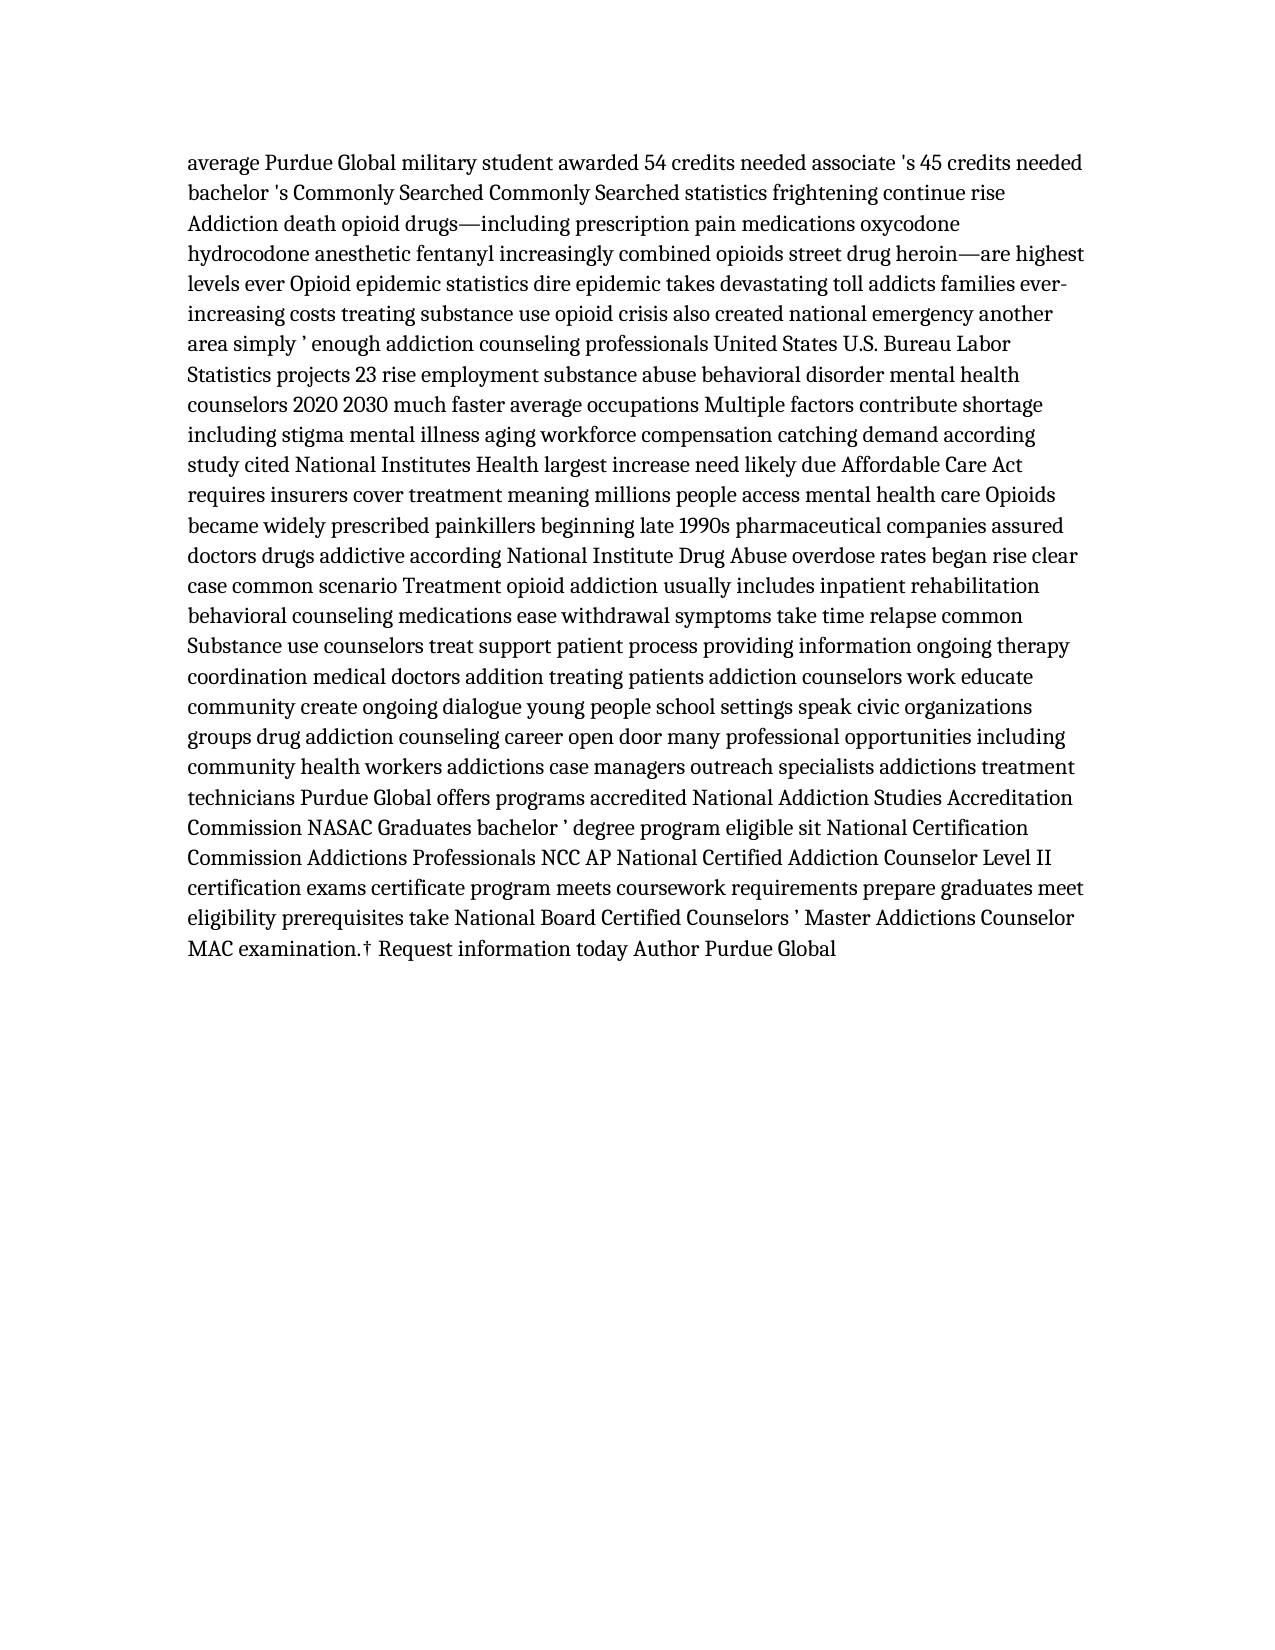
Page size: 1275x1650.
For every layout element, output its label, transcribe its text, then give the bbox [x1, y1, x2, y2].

text average Purdue Global military student awarded 54 credits needed associate 's 45 credits needed bachelor 's Commonly Searched Commonly Searched statistics frightening continue rise Addiction death opioid drugs—including prescription pain medications oxycodone hydrocodone anesthetic fentanyl increasingly combined opioids street drug heroin—are highest levels ever Opioid epidemic statistics dire epidemic takes devastating toll addicts families ever-increasing costs treating substance use opioid crisis also created national emergency another area simply ’ enough addiction counseling professionals United States U.S. Bureau Labor Statistics projects 23 rise employment substance abuse behavioral disorder mental health counselors 2020 2030 much faster average occupations Multiple factors contribute shortage including stigma mental illness aging workforce compensation catching demand according study cited National Institutes Health largest increase need likely due Affordable Care Act requires insurers cover treatment meaning millions people access mental health care Opioids became widely prescribed painkillers beginning late 1990s pharmaceutical companies assured doctors drugs addictive according National Institute Drug Abuse overdose rates began rise clear case common scenario Treatment opioid addiction usually includes inpatient rehabilitation behavioral counseling medications ease withdrawal symptoms take time relapse common Substance use counselors treat support patient process providing information ongoing therapy coordination medical doctors addition treating patients addiction counselors work educate community create ongoing dialogue young people school settings speak civic organizations groups drug addiction counseling career open door many professional opportunities including community health workers addictions case managers outreach specialists addictions treatment technicians Purdue Global offers programs accredited National Addiction Studies Accreditation Commission NASAC Graduates bachelor ’ degree program eligible sit National Certification Commission Addictions Professionals NCC AP National Certified Addiction Counselor Level II certification exams certificate program meets coursework requirements prepare graduates meet eligibility prerequisites take National Board Certified Counselors ’ Master Addictions Counselor MAC examination.† Request information today Author Purdue Global [187, 150, 1087, 962]
